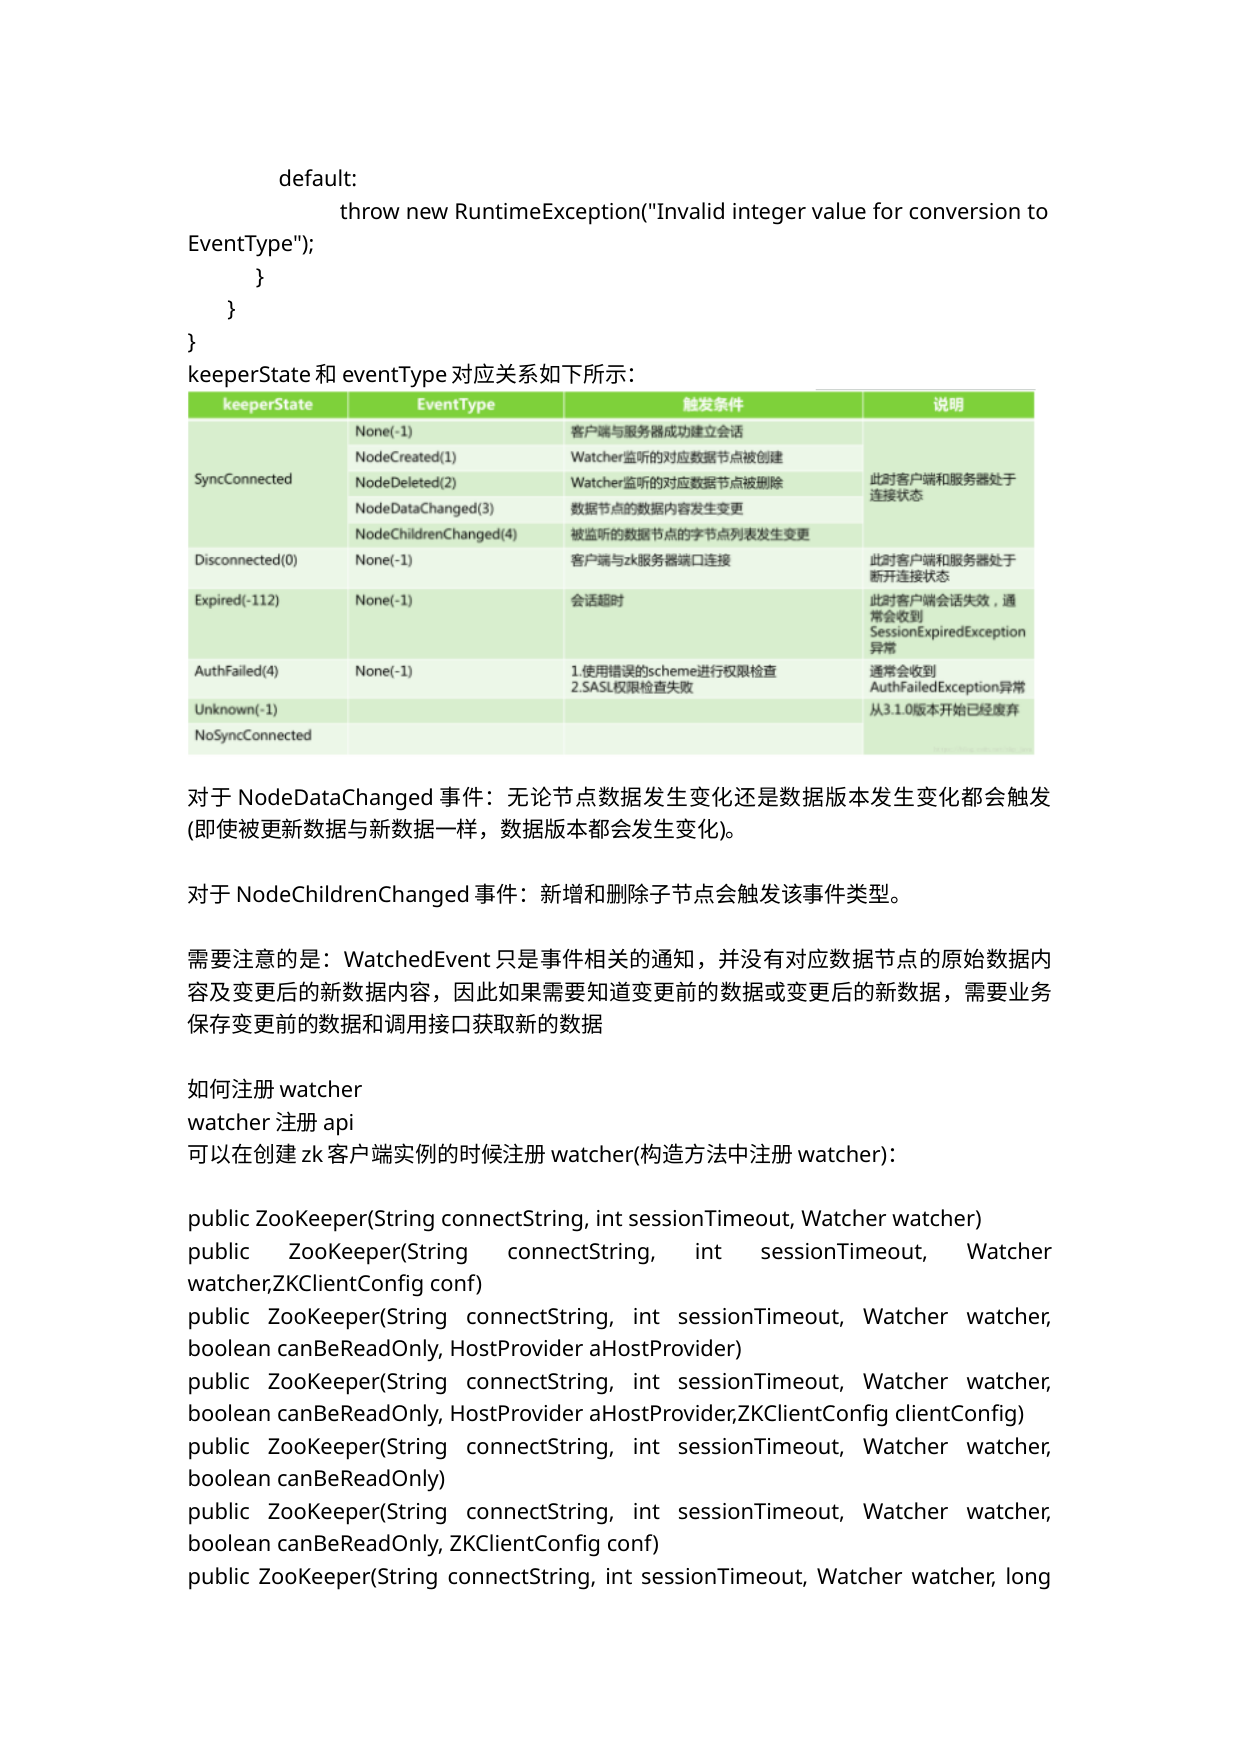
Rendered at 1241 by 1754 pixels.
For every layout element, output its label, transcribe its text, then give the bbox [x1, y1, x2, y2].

text public ZooKeeper(String connectString, int sessionTimeout, Watcher watcher, boolean canBeReadOnly, ZKClientConfig conf) [187, 1494, 1053, 1559]
picture [187, 389, 1053, 768]
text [187, 1559, 1053, 1592]
text } [187, 324, 1053, 357]
text public ZooKeeper(String connectString, int sessionTimeout, Watcher watcher) [187, 1202, 1053, 1234]
text 可以在创建zk客户端实例的时候注册watcher(构造方法中注册watcher)： [187, 1137, 1053, 1169]
text 如何注册watcher [187, 1072, 1053, 1104]
text 对于NodeDataChanged事件：无论节点数据发生变化还是数据版本发生变化都会触发(即使被更新数据与新数据一样，数据版本都会发生变化)。 [187, 779, 1053, 844]
text 对于NodeChildrenChanged事件：新增和删除子节点会触发该事件类型。 [187, 877, 1053, 909]
text default: [187, 162, 1053, 194]
text 需要注意的是：WatchedEvent只是事件相关的通知，并没有对应数据节点的原始数据内容及变更后的新数据内容，因此如果需要知道变更前的数据或变更后的新数据，需要业务保存变更前的数据和调用接口获取新的数据 [187, 942, 1053, 1039]
text public ZooKeeper(String connectString, int sessionTimeout, Watcher watcher, boolean canBeReadOnly, HostProvider aHostProvider,ZKClientConfig clientConfig) [187, 1364, 1053, 1429]
text } [187, 292, 1053, 324]
text public ZooKeeper(String connectString, int sessionTimeout, Watcher watcher, boolean canBeReadOnly) [187, 1429, 1053, 1494]
text public ZooKeeper(String connectString, int sessionTimeout, Watcher watcher,ZKClientConfig conf) [187, 1234, 1053, 1299]
text throw new RuntimeException("Invalid integer value for conversion to EventType"); [187, 194, 1053, 259]
text keeperState和eventType对应关系如下所示： [187, 357, 1053, 389]
text } [187, 259, 1053, 292]
text watcher注册api [187, 1104, 1053, 1137]
text public ZooKeeper(String connectString, int sessionTimeout, Watcher watcher, boolean canBeReadOnly, HostProvider aHostProvider) [187, 1299, 1053, 1364]
